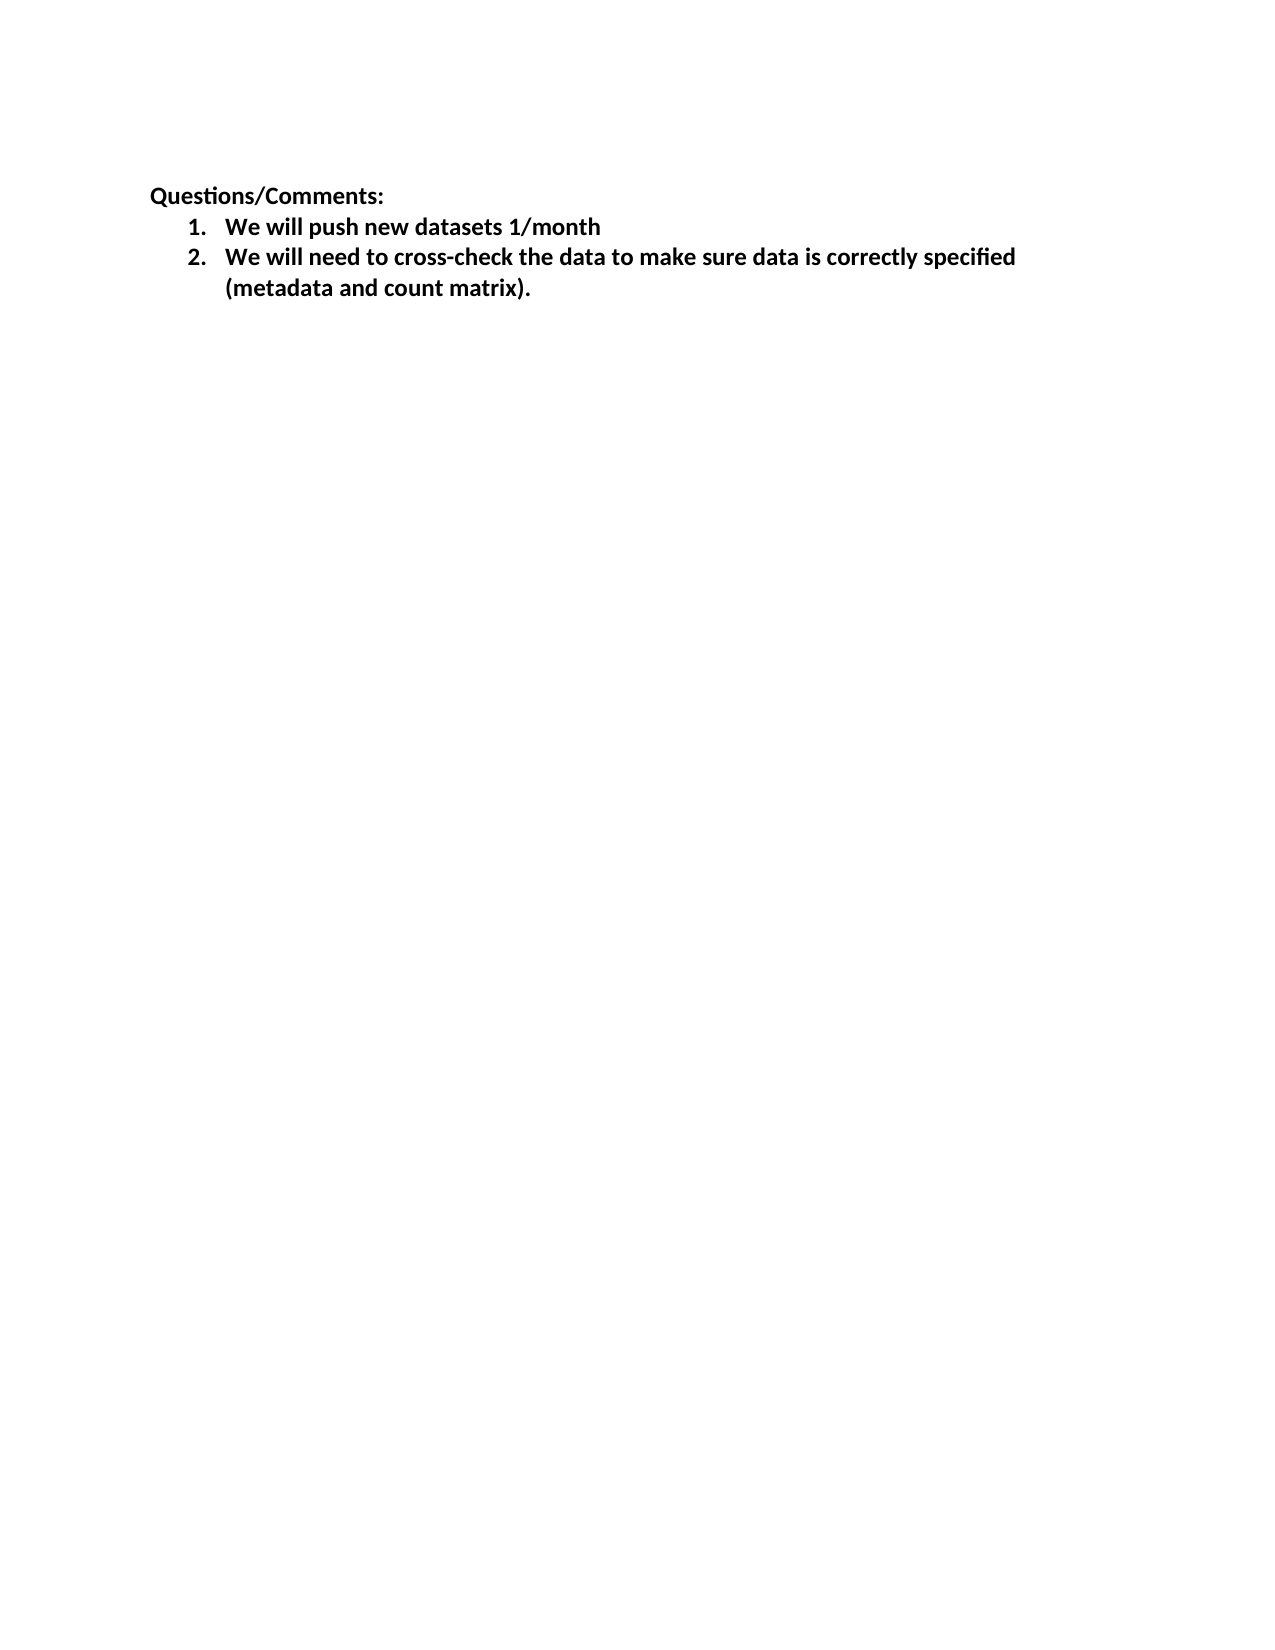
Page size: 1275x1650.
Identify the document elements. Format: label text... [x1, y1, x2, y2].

list We will need to cross-check the data to make sure data is correctly specified (metadata and count matrix). [187, 242, 1125, 303]
text Questions/Comments: [150, 181, 1125, 211]
list We will push new datasets 1/month [187, 211, 1125, 242]
